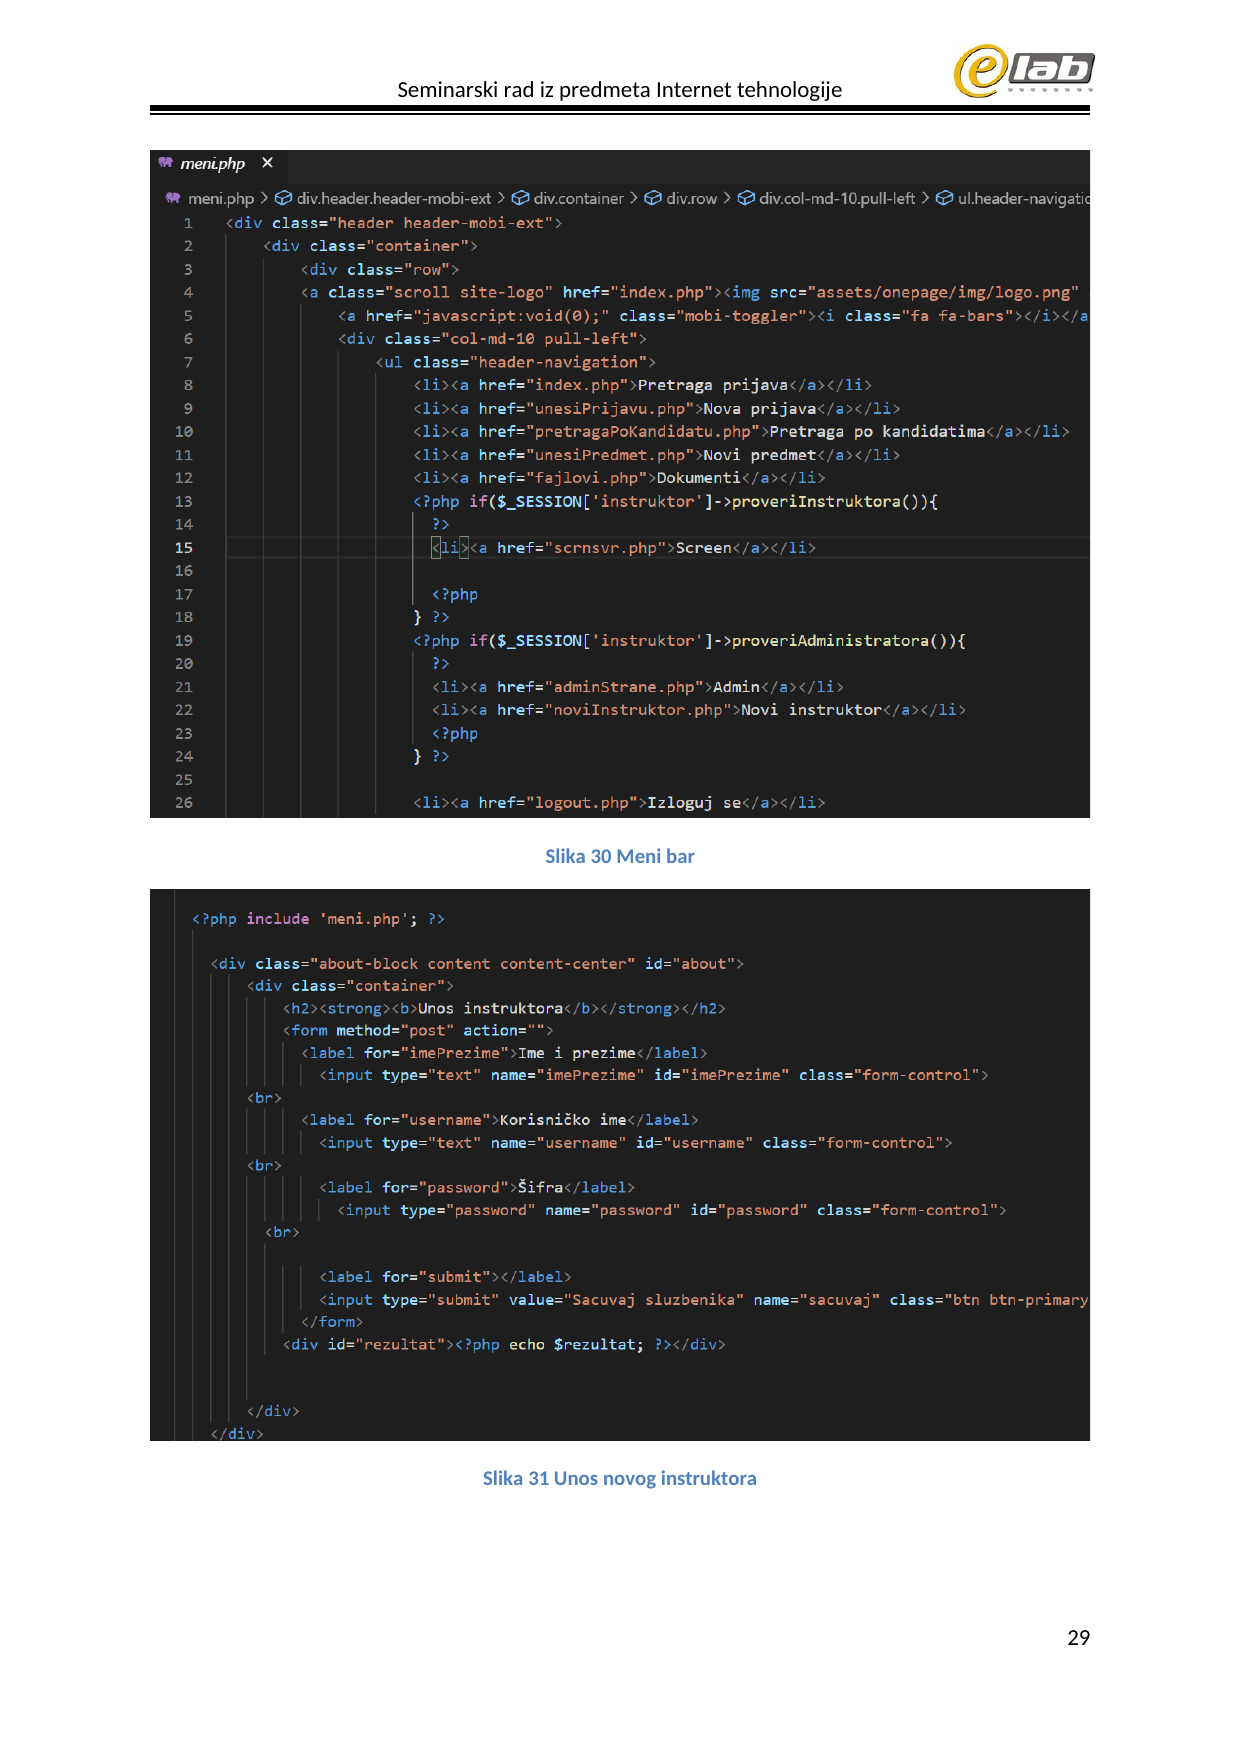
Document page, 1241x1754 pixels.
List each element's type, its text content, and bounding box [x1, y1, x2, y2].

text Slika 31 Unos novog instruktora [150, 1465, 1090, 1491]
picture [951, 44, 1096, 98]
picture [150, 150, 1091, 818]
text Slika 30 Meni bar [150, 843, 1090, 868]
picture [150, 889, 1091, 1441]
